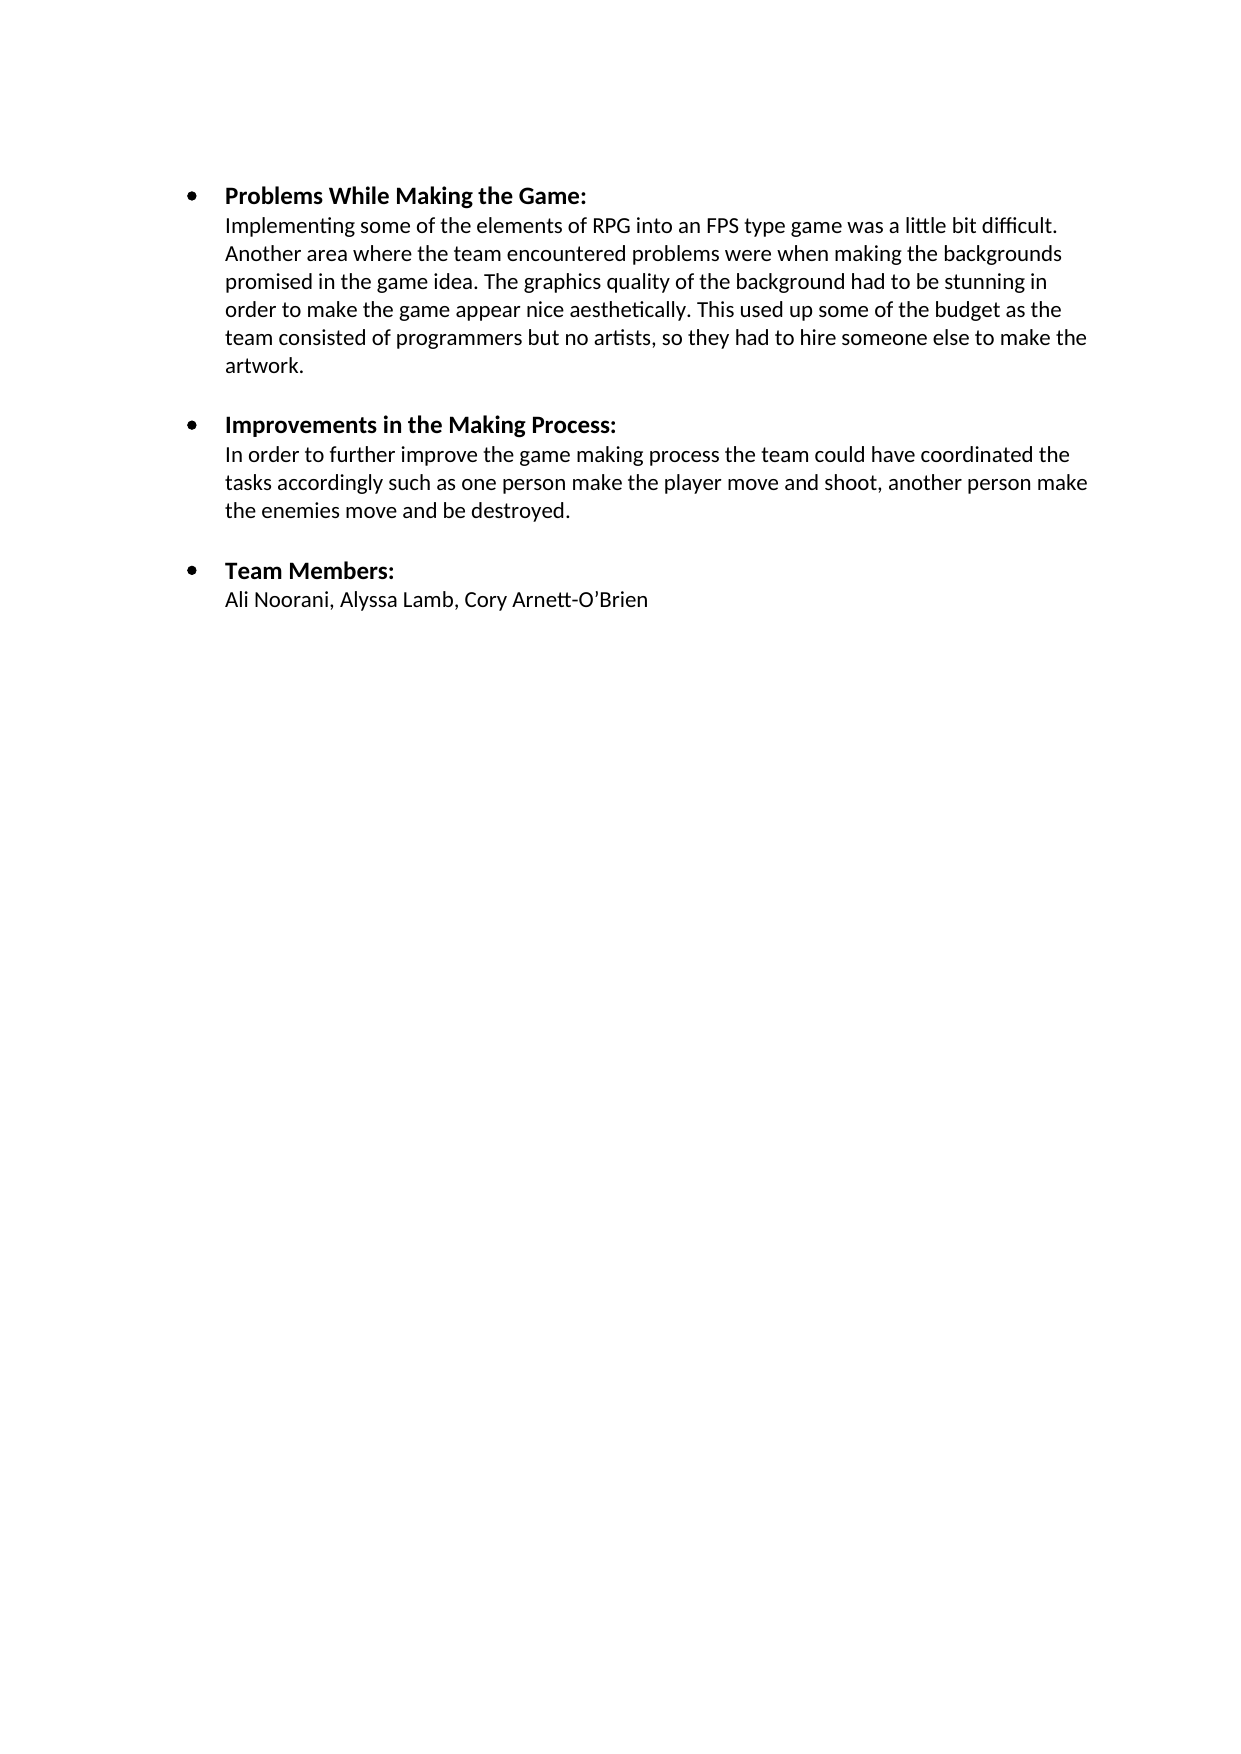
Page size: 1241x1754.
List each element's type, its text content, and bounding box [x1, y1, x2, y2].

list Problems While Making the Game: [187, 181, 1090, 211]
list Implementing some of the elements of RPG into an FPS type game was a little bit difficult. Another area where the team encountered problems were when making the backgrounds promised in the game idea. The graphics quality of the background had to be stunning in order to make the game appear nice aesthetically. This used up some of the budget as the team consisted of programmers but no artists, so they had to hire someone else to make the artwork. [225, 211, 1090, 379]
list Team Members: [187, 555, 1090, 585]
list Ali Noorani, Alyssa Lamb, Cory Arnett-O’Brien [225, 585, 1090, 613]
list Improvements in the Making Process: [187, 410, 1090, 440]
list In order to further improve the game making process the team could have coordinated the tasks accordingly such as one person make the player move and shoot, another person make the enemies move and be destroyed. [225, 440, 1090, 524]
